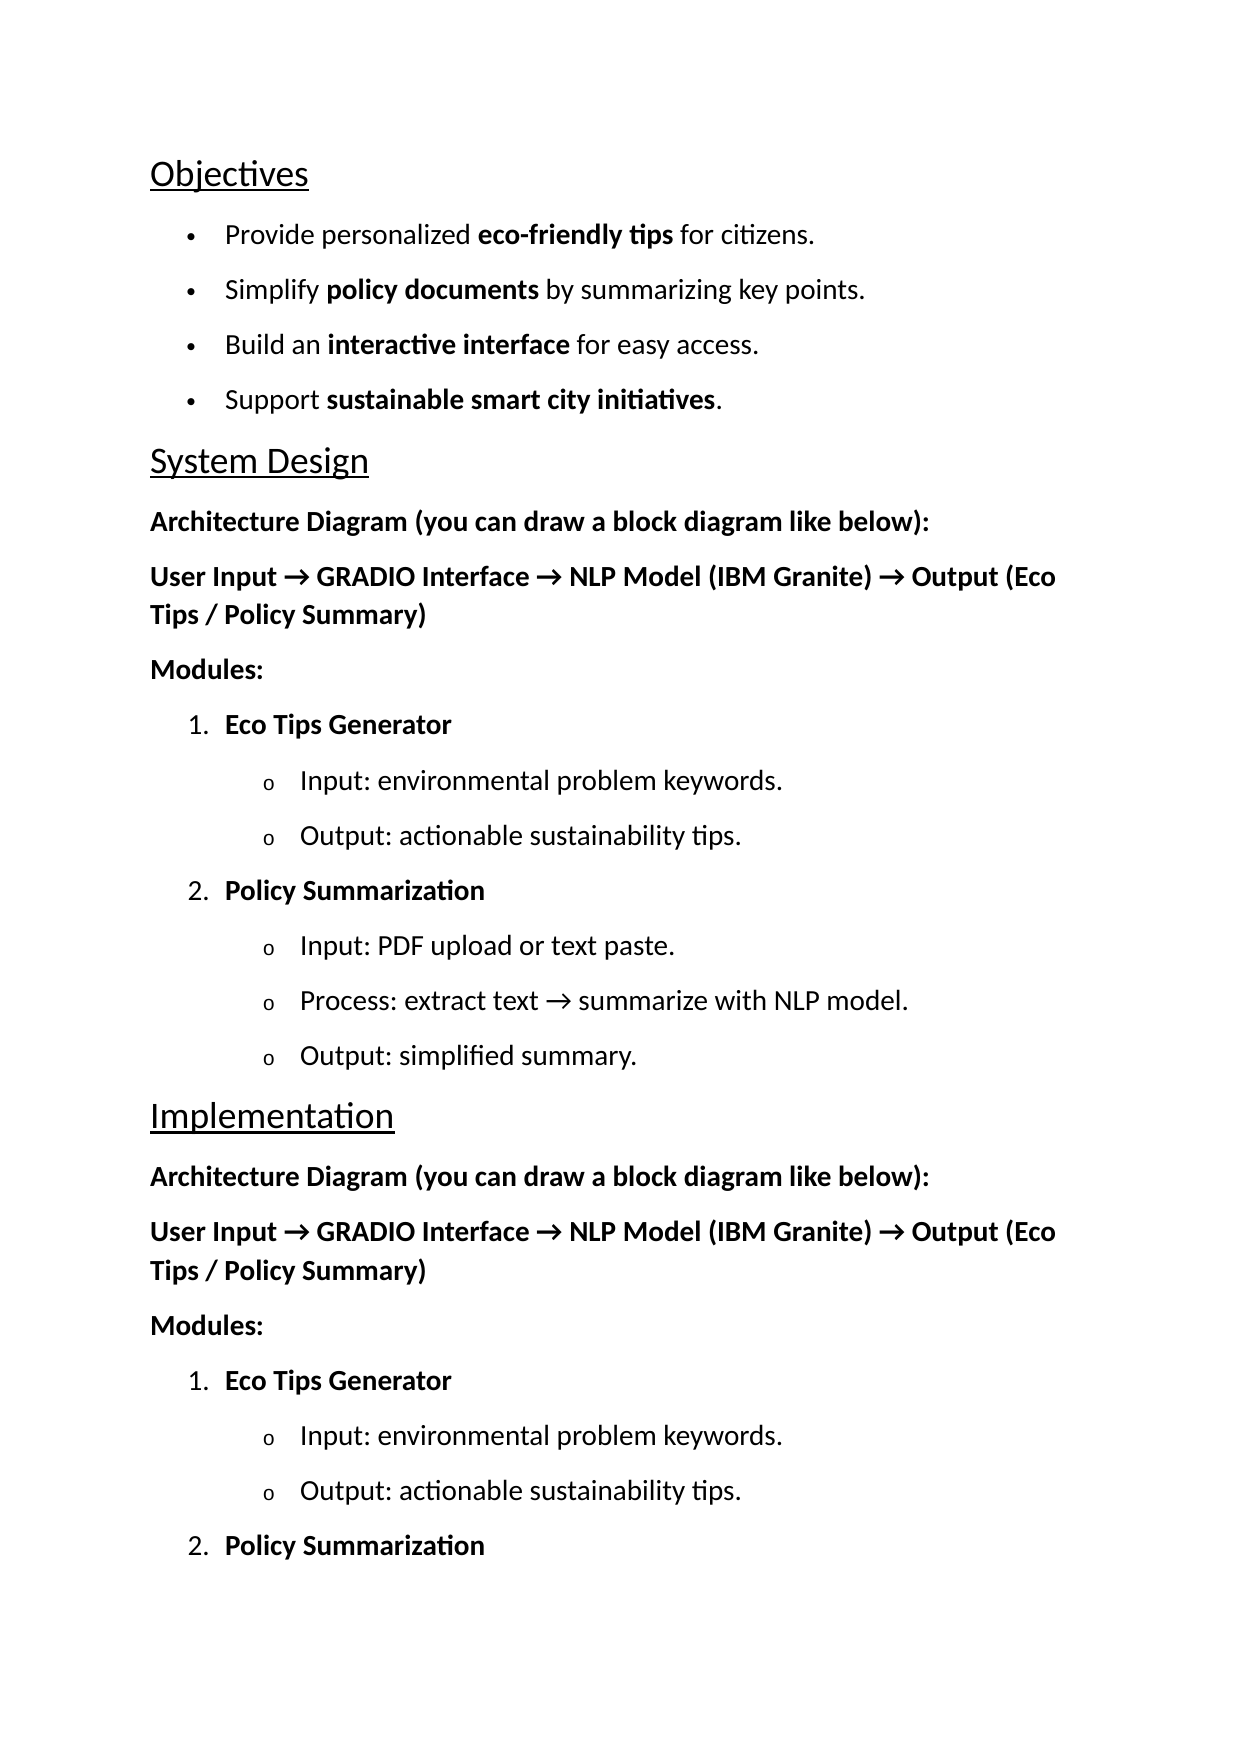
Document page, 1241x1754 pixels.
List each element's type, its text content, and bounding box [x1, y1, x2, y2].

text Architecture Diagram (you can draw a block diagram like below): [150, 503, 1090, 538]
list Eco Tips Generator [187, 1362, 1090, 1398]
list Input: environmental problem keywords. [262, 762, 1090, 797]
list Input: PDF upload or text paste. [262, 927, 1090, 962]
list Process: extract text → summarize with NLP model. [262, 982, 1090, 1018]
list Output: simplified summary. [262, 1037, 1090, 1073]
list Support sustainable smart city initiatives. [187, 381, 1090, 417]
text Modules: [150, 651, 1090, 687]
text Objectives [150, 150, 1090, 196]
text Architecture Diagram (you can draw a block diagram like below): [150, 1158, 1090, 1194]
list Provide personalized eco-friendly tips for citizens. [187, 216, 1090, 252]
text Modules: [150, 1307, 1090, 1343]
list Output: actionable sustainability tips. [262, 1472, 1090, 1508]
list Simplify policy documents by summarizing key points. [187, 271, 1090, 307]
text System Design [150, 437, 1090, 482]
list Policy Summarization [187, 1527, 1090, 1563]
list Eco Tips Generator [187, 706, 1090, 742]
text Implementation [150, 1092, 1090, 1138]
list Policy Summarization [187, 872, 1090, 907]
list Input: environmental problem keywords. [262, 1417, 1090, 1453]
text User Input → GRADIO Interface → NLP Model (IBM Granite) → Output (Eco Tips / Policy Summary) [150, 1213, 1090, 1287]
list Output: actionable sustainability tips. [262, 817, 1090, 852]
list Build an interactive interface for easy access. [187, 326, 1090, 362]
text User Input → GRADIO Interface → NLP Model (IBM Granite) → Output (Eco Tips / Policy Summary) [150, 558, 1090, 632]
